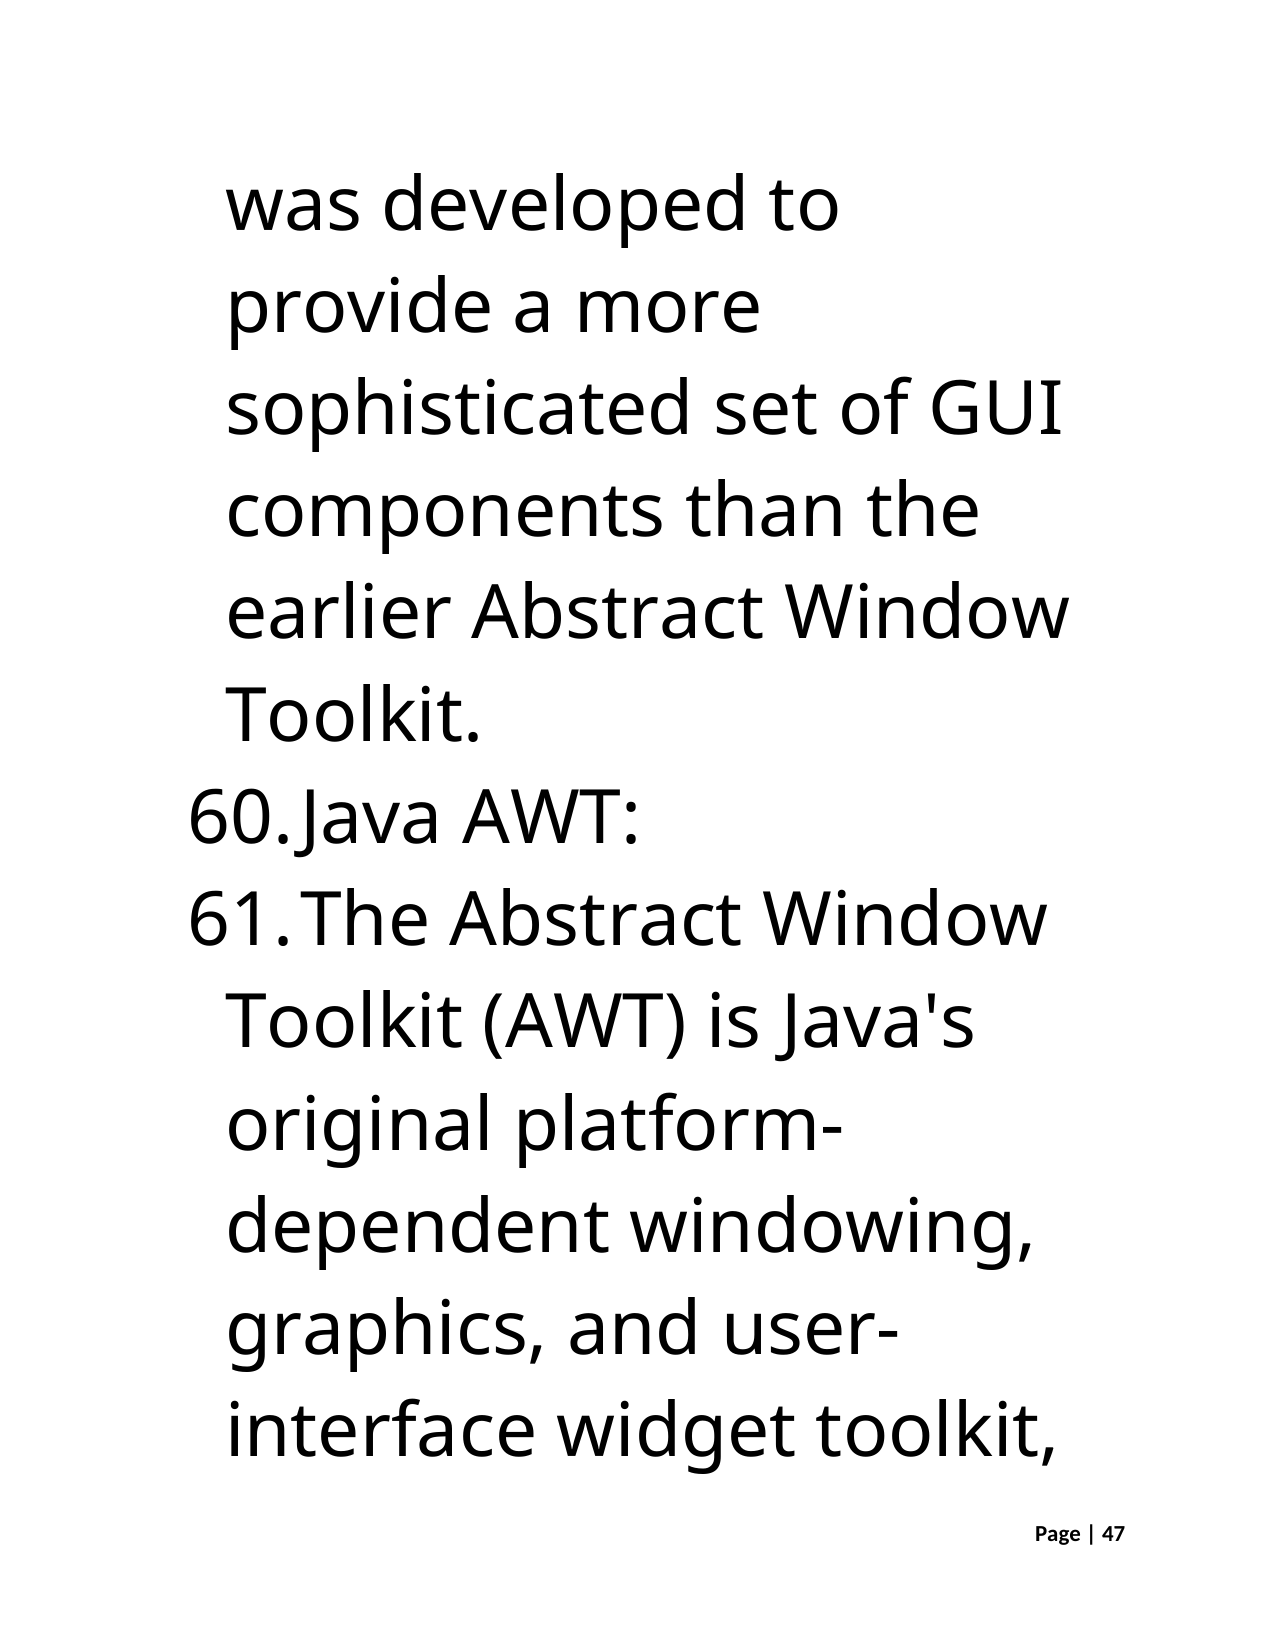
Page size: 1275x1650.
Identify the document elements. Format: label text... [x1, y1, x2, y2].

list Java AWT: [187, 763, 1125, 865]
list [187, 150, 1125, 763]
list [187, 865, 1125, 1478]
